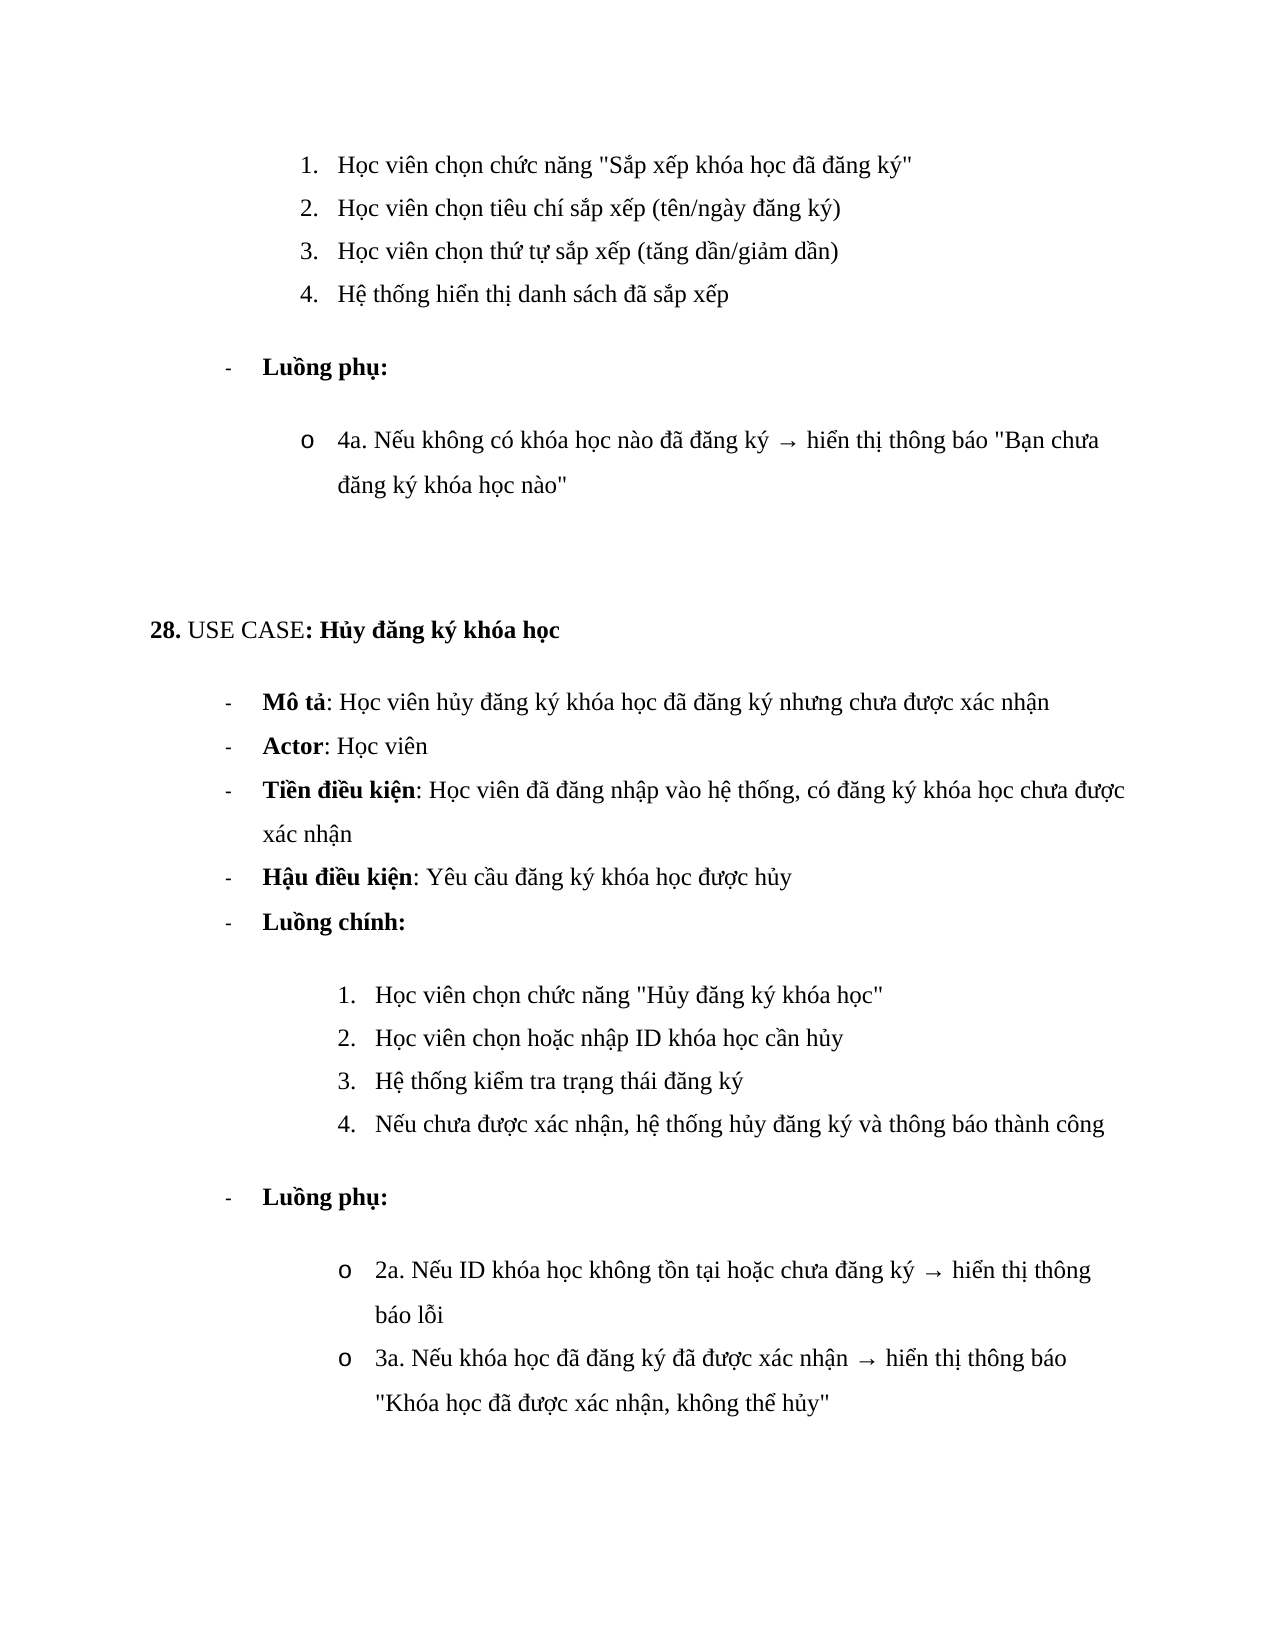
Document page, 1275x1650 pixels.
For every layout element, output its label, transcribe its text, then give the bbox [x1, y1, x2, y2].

list Actor: Học viên [225, 731, 1125, 761]
list Học viên chọn thứ tự sắp xếp (tăng dần/giảm dần) [300, 236, 1125, 265]
list 4a. Nếu không có khóa học nào đã đăng ký → hiển thị thông báo "Bạn chưa đăng ký khóa học nào" [300, 425, 1125, 499]
list Hậu điều kiện: Yêu cầu đăng ký khóa học được hủy [225, 862, 1125, 892]
list 2a. Nếu ID khóa học không tồn tại hoặc chưa đăng ký → hiển thị thông báo lỗi [337, 1255, 1125, 1329]
text 28. USE CASE: Hủy đăng ký khóa học [150, 615, 1125, 643]
list 3a. Nếu khóa học đã đăng ký đã được xác nhận → hiển thị thông báo "Khóa học đã được xác nhận, không thể hủy" [337, 1343, 1125, 1417]
list Hệ thống kiểm tra trạng thái đăng ký [337, 1066, 1125, 1095]
list Luồng phụ: [225, 1182, 1125, 1211]
list Mô tả: Học viên hủy đăng ký khóa học đã đăng ký nhưng chưa được xác nhận [225, 687, 1125, 717]
list Luồng phụ: [225, 352, 1125, 381]
list Hệ thống hiển thị danh sách đã sắp xếp [300, 279, 1125, 308]
list Học viên chọn hoặc nhập ID khóa học cần hủy [337, 1023, 1125, 1052]
list Luồng chính: [225, 907, 1125, 936]
list Học viên chọn chức năng "Sắp xếp khóa học đã đăng ký" [300, 150, 1125, 179]
list Nếu chưa được xác nhận, hệ thống hủy đăng ký và thông báo thành công [337, 1109, 1125, 1138]
list Học viên chọn tiêu chí sắp xếp (tên/ngày đăng ký) [300, 193, 1125, 222]
list Tiền điều kiện: Học viên đã đăng nhập vào hệ thống, có đăng ký khóa học chưa được xác nhận [225, 775, 1125, 848]
list Học viên chọn chức năng "Hủy đăng ký khóa học" [337, 980, 1125, 1009]
